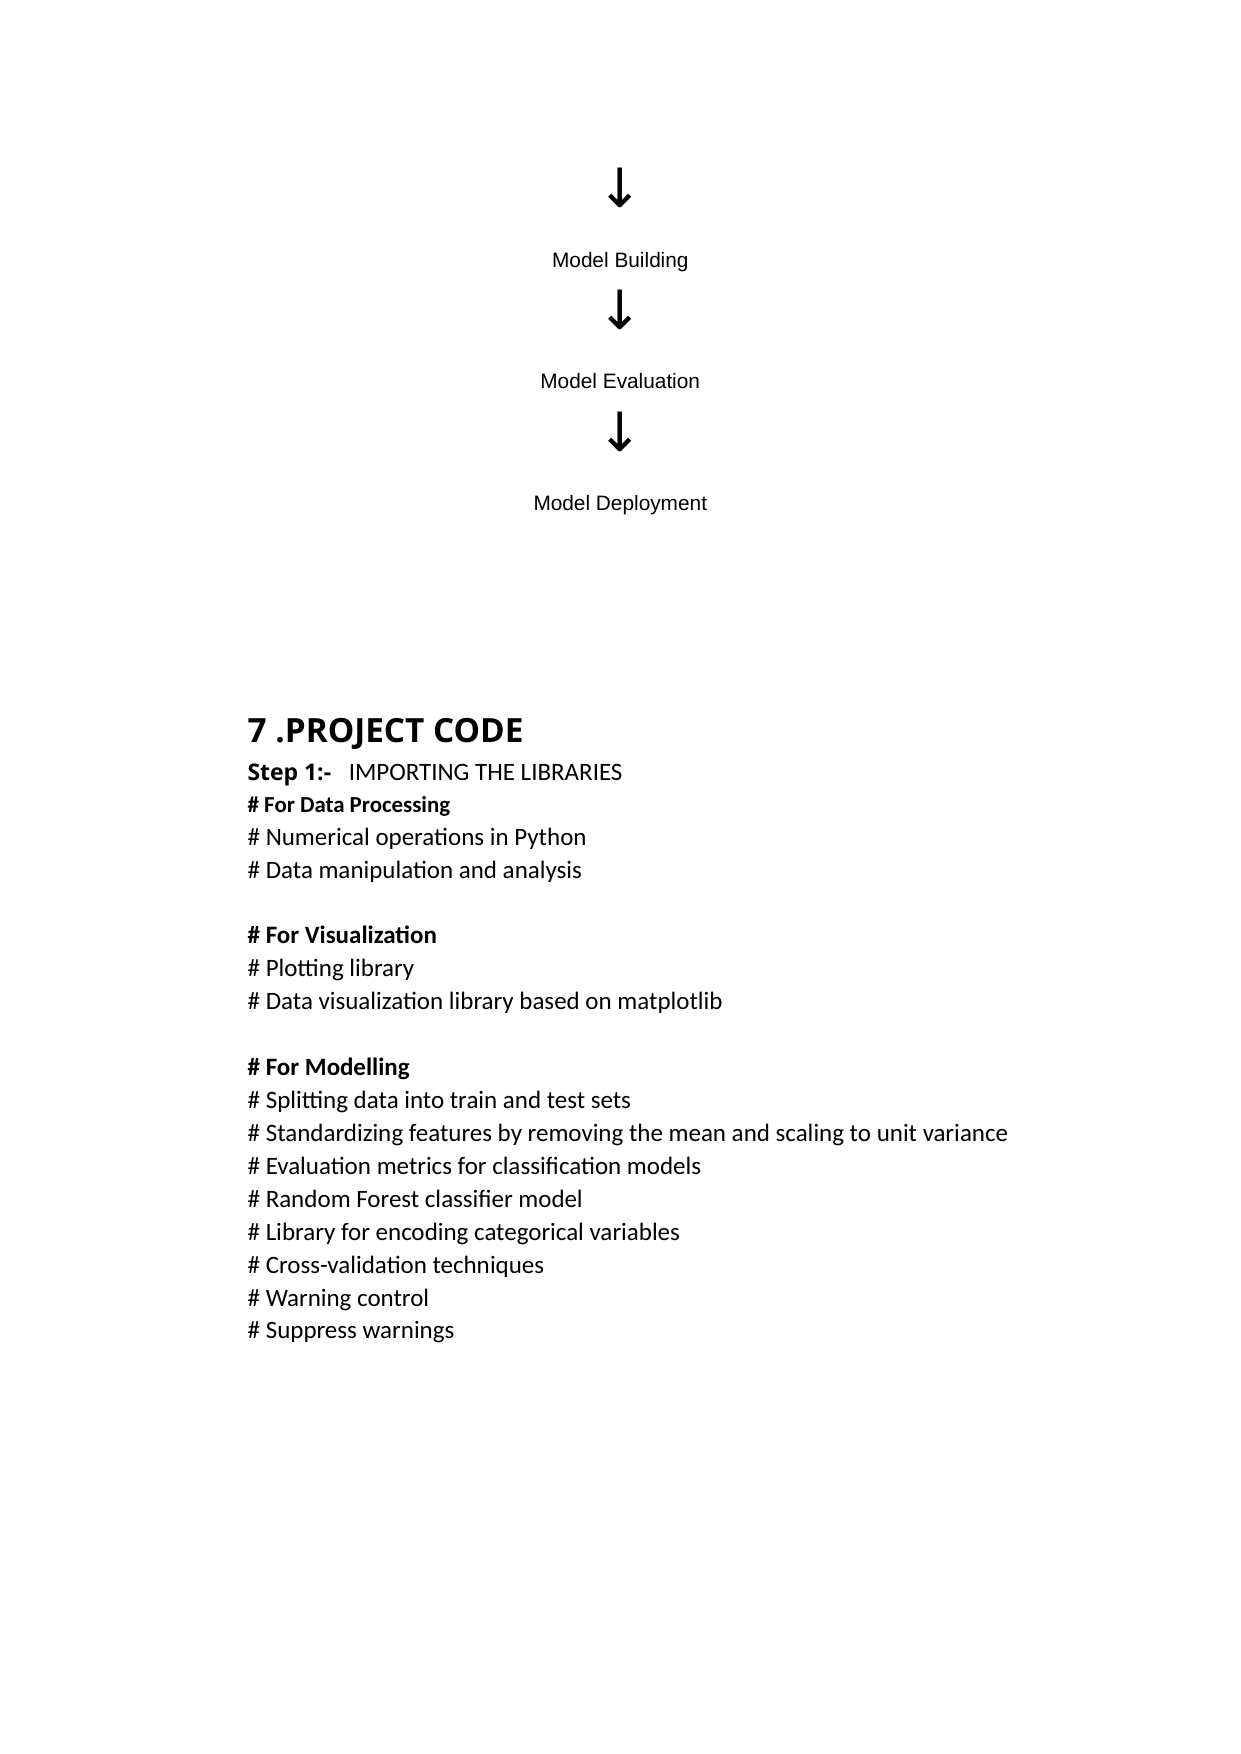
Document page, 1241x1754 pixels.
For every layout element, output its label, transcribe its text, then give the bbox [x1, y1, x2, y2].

list # Warning control [247, 1282, 1090, 1312]
list # Evaluation metrics for classification models [247, 1150, 1090, 1181]
text Model Building [150, 248, 1090, 272]
list # For Visualization [247, 919, 1090, 950]
list 7 .PROJECT CODE [247, 707, 1090, 752]
text Model Evaluation [150, 369, 1090, 393]
list # Library for encoding categorical variables [247, 1216, 1090, 1246]
list # Cross-validation techniques [247, 1249, 1090, 1279]
list # Data manipulation and analysis [247, 854, 1090, 884]
list # Numerical operations in Python [247, 821, 1090, 851]
list # Random Forest classifier model [247, 1183, 1090, 1213]
list Step 1:- IMPORTING THE LIBRARIES [247, 756, 1090, 787]
list # Plotting library [247, 952, 1090, 983]
list # For Data Processing [247, 791, 1090, 819]
list # Suppress warnings [247, 1314, 1090, 1345]
list # Data visualization library based on matplotlib [247, 985, 1090, 1016]
list # For Modelling [247, 1051, 1090, 1082]
list # Splitting data into train and test sets [247, 1084, 1090, 1115]
list # Standardizing features by removing the mean and scaling to unit variance [247, 1117, 1090, 1148]
text Model Deployment [150, 491, 1090, 515]
